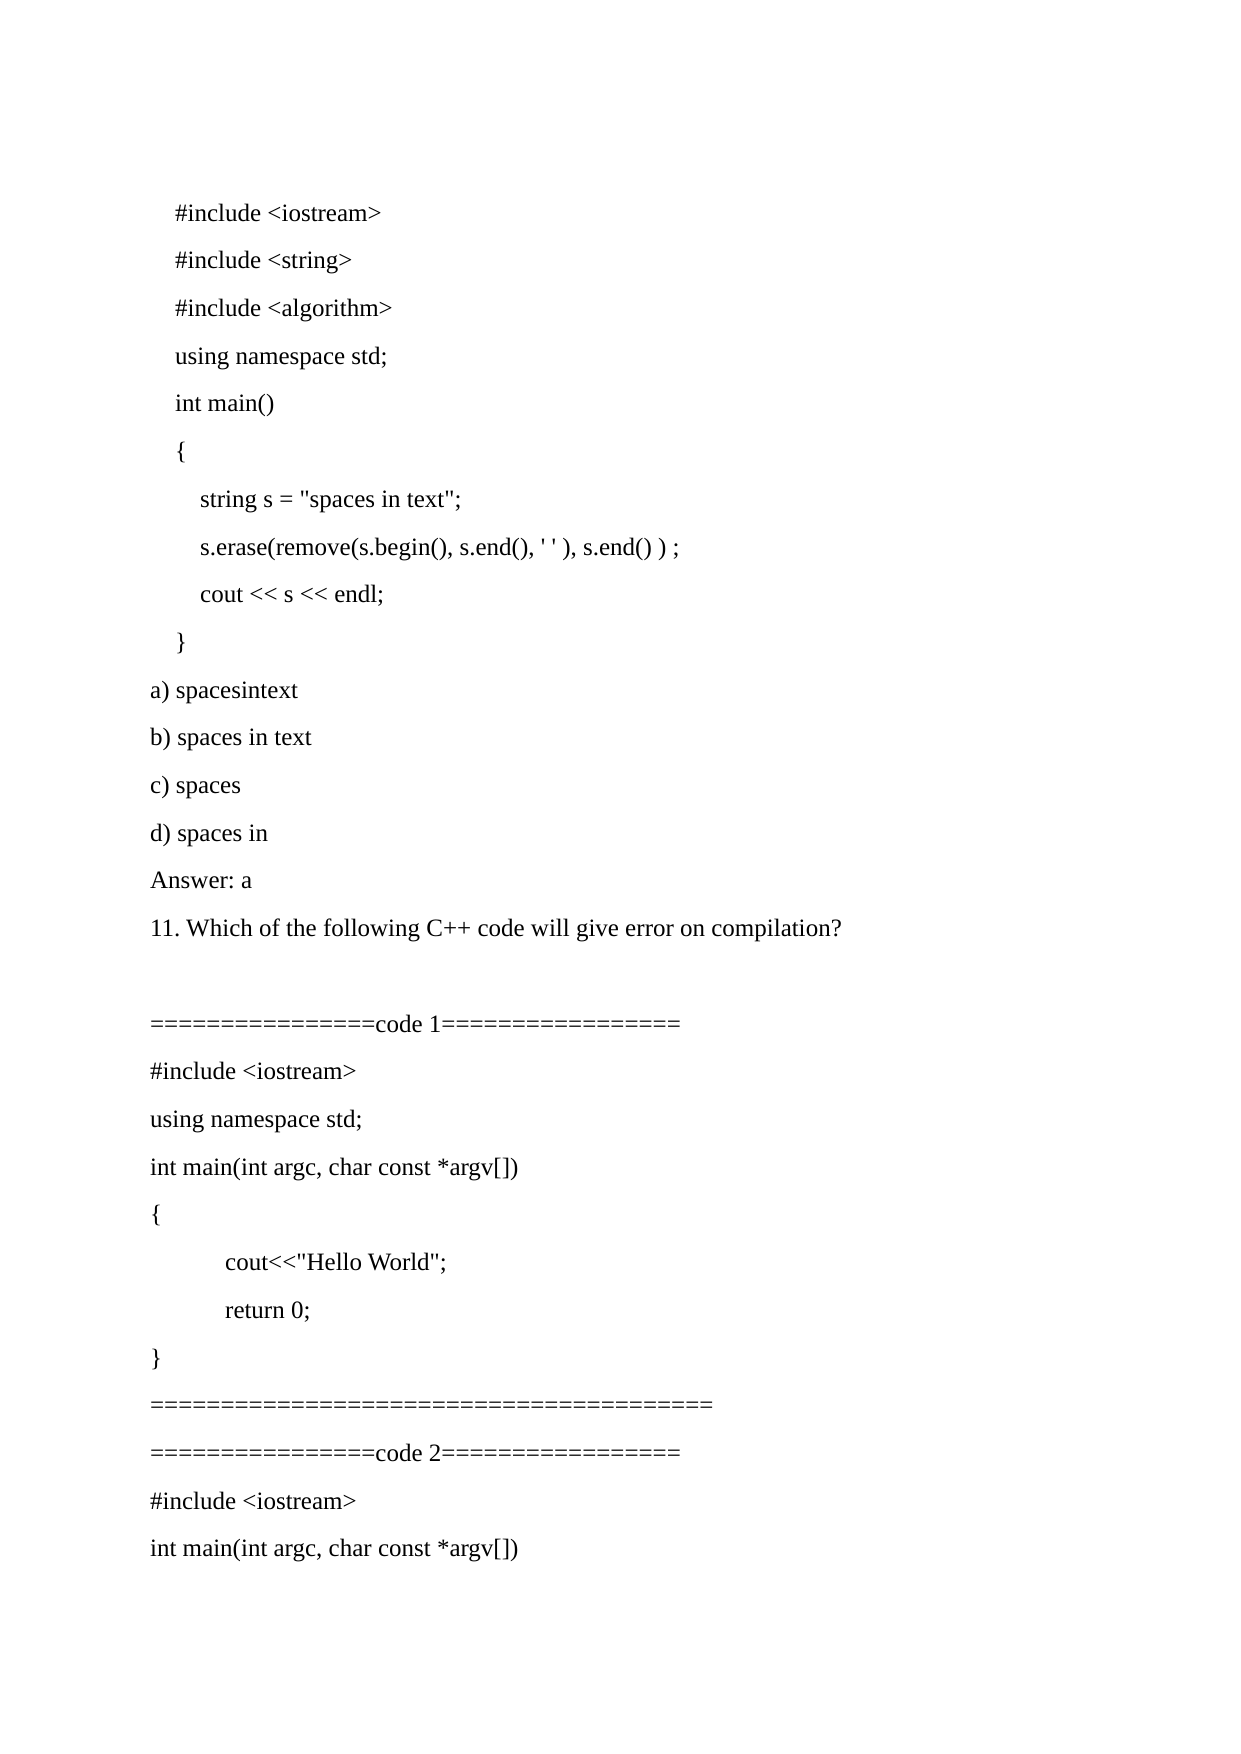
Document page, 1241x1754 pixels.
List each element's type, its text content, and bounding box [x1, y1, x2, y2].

text string s = "spaces in text"; [150, 484, 1090, 513]
text #include <string> [150, 245, 1090, 274]
text int main() [150, 388, 1090, 417]
text b) spaces in text [150, 722, 1090, 751]
text ================code 1================= [150, 1009, 1090, 1037]
text cout<<"Hello World"; [150, 1247, 1090, 1276]
text #include <algorithm> [150, 293, 1090, 322]
text Answer: a [150, 866, 1090, 894]
text c) spaces [150, 770, 1090, 799]
text #include <iostream> [150, 1486, 1090, 1514]
text } [150, 627, 1090, 656]
text ================code 2================= [150, 1438, 1090, 1467]
text s.erase(remove(s.begin(), s.end(), ' ' ), s.end() ) ; [150, 532, 1090, 560]
text using namespace std; [150, 341, 1090, 369]
text { [150, 436, 1090, 465]
text int main(int argc, char const *argv[]) [150, 1152, 1090, 1181]
text d) spaces in [150, 818, 1090, 847]
text { [150, 1199, 1090, 1228]
text int main(int argc, char const *argv[]) [150, 1533, 1090, 1562]
text using namespace std; [150, 1104, 1090, 1133]
text #include <iostream> [150, 198, 1090, 226]
text #include <iostream> [150, 1056, 1090, 1085]
text return 0; [150, 1295, 1090, 1324]
text 11. Which of the following C++ code will give error on compilation? [150, 913, 1090, 942]
text cout << s << endl; [150, 579, 1090, 608]
text a) spacesintext [150, 675, 1090, 703]
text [150, 1390, 1090, 1419]
text } [150, 1343, 1090, 1371]
